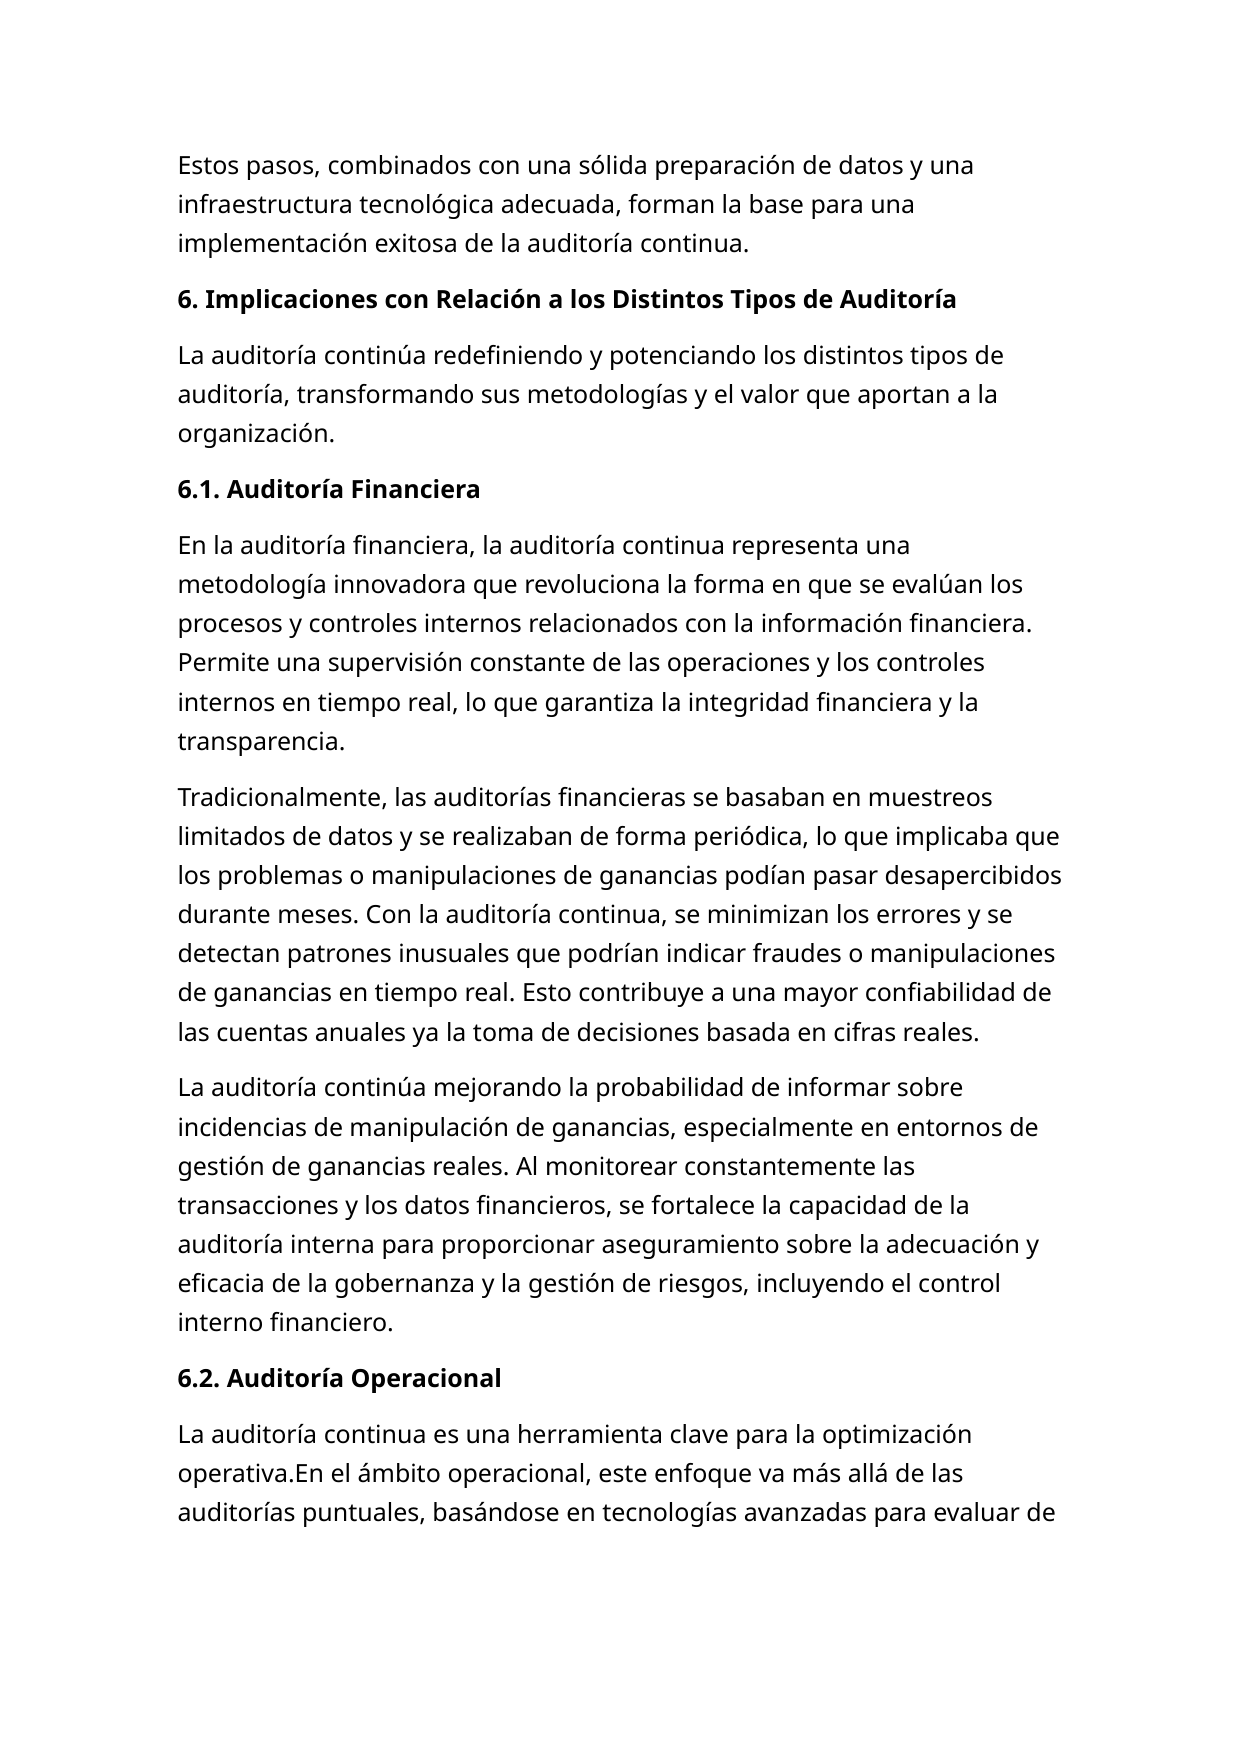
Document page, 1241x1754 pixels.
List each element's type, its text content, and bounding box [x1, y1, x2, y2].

text En la auditoría financiera, la auditoría continua representa una metodología innovadora que revoluciona la forma en que se evalúan los procesos y controles internos relacionados con la información financiera. Permite una supervisión constante de las operaciones y los controles internos en tiempo real, lo que garantiza la integridad financiera y la transparencia. [177, 528, 1063, 757]
text Tradicionalmente, las auditorías financieras se basaban en muestreos limitados de datos y se realizaban de forma periódica, lo que implicaba que los problemas o manipulaciones de ganancias podían pasar desapercibidos durante meses. Con la auditoría continua, se minimizan los errores y se detectan patrones inusuales que podrían indicar fraudes o manipulaciones de ganancias en tiempo real. Esto contribuye a una mayor confiabilidad de las cuentas anuales ya la toma de decisiones basada en cifras reales. [177, 779, 1063, 1048]
text 6.2. Auditoría Operacional [177, 1361, 1063, 1395]
text La auditoría continúa mejorando la probabilidad de informar sobre incidencias de manipulación de ganancias, especialmente en entornos de gestión de ganancias reales. Al monitorear constantemente las transacciones y los datos financieros, se fortalece la capacidad de la auditoría interna para proporcionar aseguramiento sobre la adecuación y eficacia de la gobernanza y la gestión de riesgos, incluyendo el control interno financiero. [177, 1070, 1063, 1339]
text 6.1. Auditoría Financiera [177, 472, 1063, 506]
text Estos pasos, combinados con una sólida preparación de datos y una infraestructura tecnológica adecuada, forman la base para una implementación exitosa de la auditoría continua. [177, 148, 1063, 260]
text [177, 1417, 1063, 1529]
text La auditoría continúa redefiniendo y potenciando los distintos tipos de auditoría, transformando sus metodologías y el valor que aportan a la organización. [177, 338, 1063, 450]
text 6. Implicaciones con Relación a los Distintos Tipos de Auditoría [177, 282, 1063, 316]
